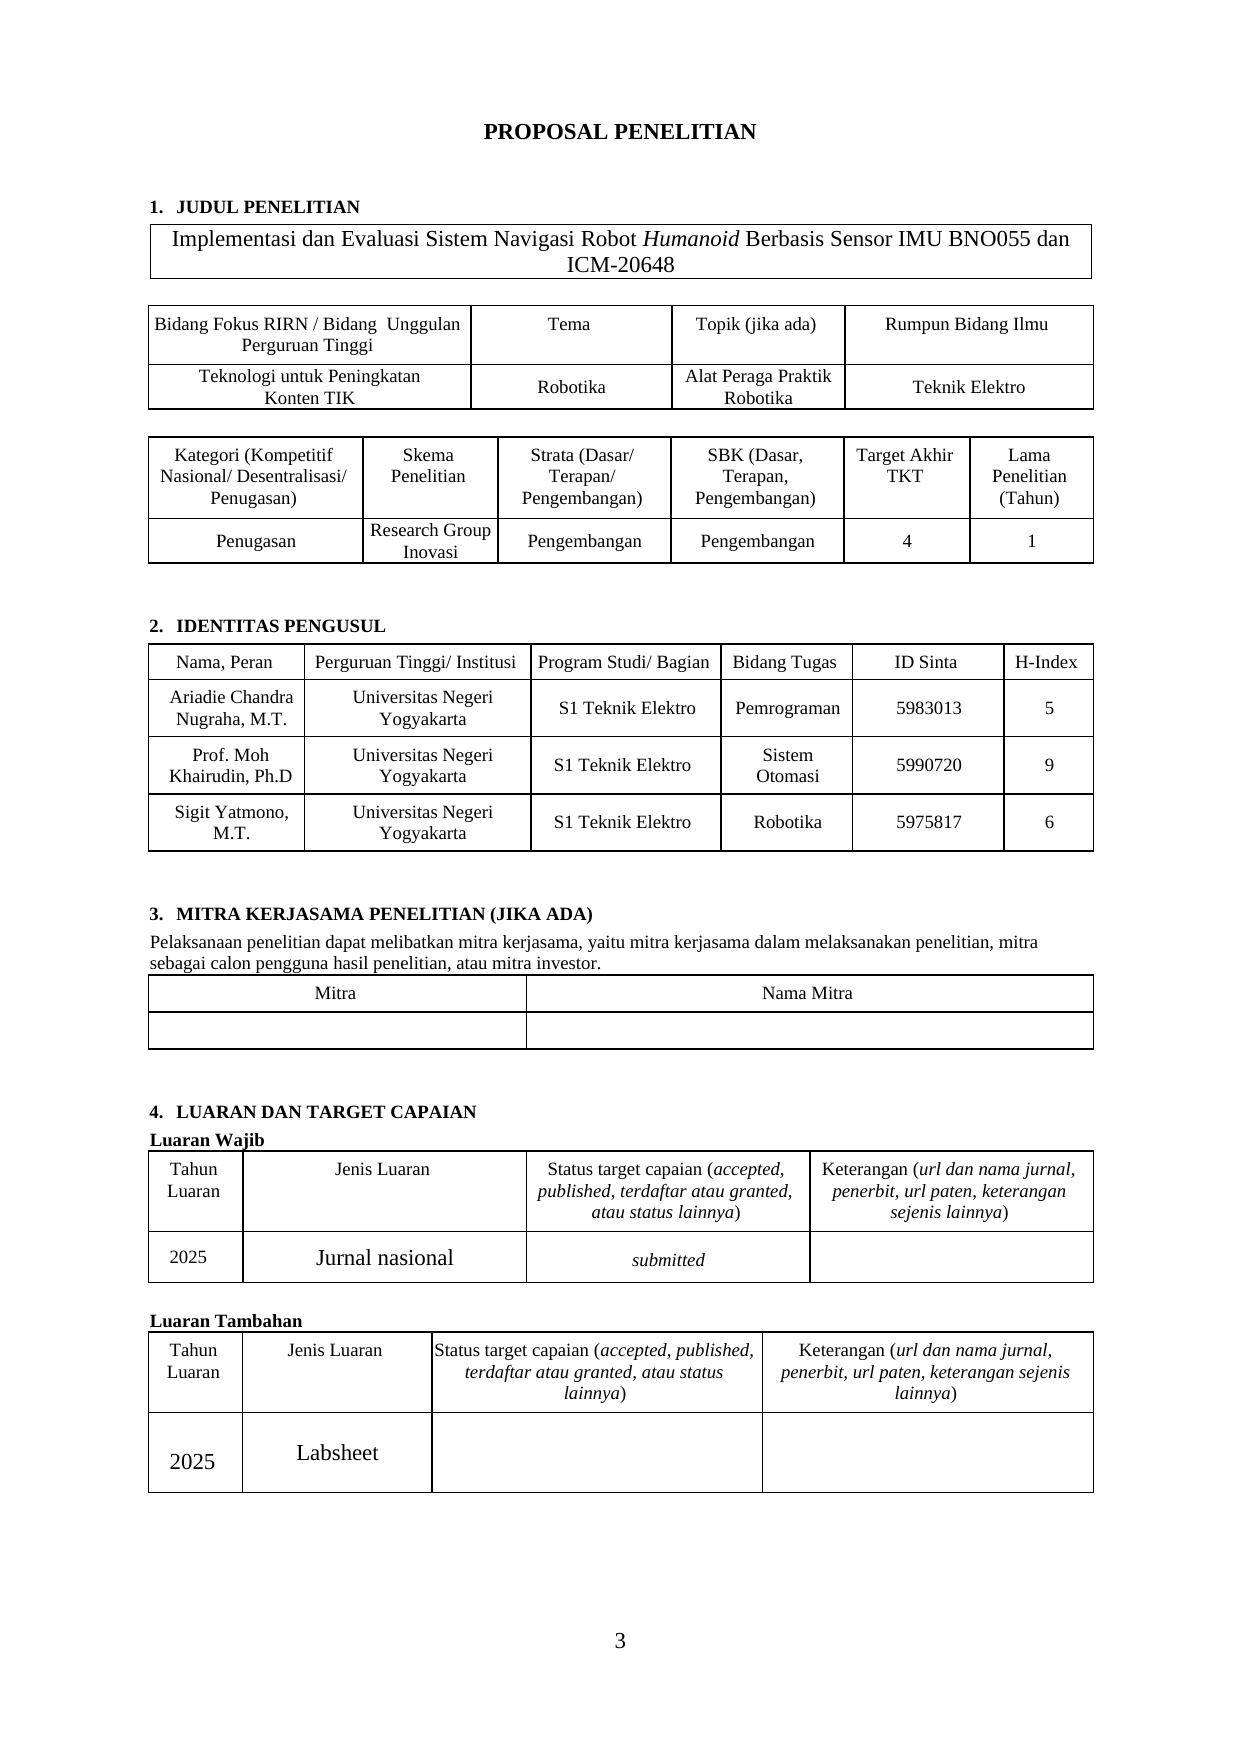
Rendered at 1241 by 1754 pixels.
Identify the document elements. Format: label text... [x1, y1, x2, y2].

table_cell 5 [1005, 680, 1093, 736]
table_header Tema [472, 306, 671, 363]
table_header ID Sinta [853, 645, 1003, 678]
table_cell 5983013 [853, 680, 1003, 736]
table_header H-Index [1005, 645, 1093, 678]
table_cell Universitas Negeri Yogyakarta [305, 795, 530, 850]
table_cell [149, 1013, 526, 1048]
subtitle MITRA KERJASAMA PENELITIAN (JIKA ADA) [149, 903, 1092, 924]
table_cell Sigit Yatmono, M.T. [149, 795, 304, 850]
table_header Tahun Luaran [149, 1333, 242, 1411]
text Luaran Tambahan [149, 1309, 1092, 1331]
table_cell Universitas Negeri Yogyakarta [305, 737, 530, 793]
table_header Perguruan Tinggi/ Institusi [305, 645, 530, 678]
text Luaran Wajib [149, 1129, 1092, 1150]
table_header Keterangan (url dan nama jurnal, penerbit, url paten, keterangan sejenis lainnya) [811, 1152, 1093, 1231]
table_cell Teknik Elektro [846, 365, 1093, 408]
table_cell 1 [971, 519, 1093, 562]
table_header Tahun Luaran [149, 1152, 242, 1231]
table_cell Sistem Otomasi [722, 737, 852, 793]
table_header Status target capaian (accepted, published, terdaftar atau granted, atau status lainnya) [433, 1333, 762, 1411]
table_cell Robotika [722, 795, 852, 850]
table_header Lama Penelitian (Tahun) [971, 438, 1093, 517]
table_cell Universitas Negeri Yogyakarta [305, 680, 530, 736]
table_header Bidang Fokus RIRN / Bidang Unggulan Perguruan Tinggi [149, 306, 470, 363]
table_header Jenis Luaran [244, 1152, 526, 1231]
table_cell submitted [527, 1232, 809, 1282]
subtitle JUDUL PENELITIAN [149, 196, 1092, 217]
table_cell [433, 1413, 762, 1492]
table_cell [811, 1232, 1093, 1282]
table_header Target Akhir TKT [845, 438, 969, 517]
table_header Rumpun Bidang Ilmu [846, 306, 1093, 363]
subtitle IDENTITAS PENGUSUL [149, 615, 1092, 637]
table_cell Robotika [472, 365, 671, 408]
table_header Nama Mitra [527, 976, 1093, 1011]
table_header Mitra [149, 976, 526, 1011]
table_cell [763, 1413, 1093, 1492]
text PROPOSAL PENELITIAN [148, 118, 1092, 144]
table_cell Pengembangan [672, 519, 843, 562]
table_cell Research Group Inovasi [364, 519, 497, 562]
subtitle LUARAN DAN TARGET CAPAIAN [149, 1101, 1092, 1123]
table_header Kategori (Kompetitif Nasional/ Desentralisasi/ Penugasan) [149, 438, 362, 517]
table_header Jenis Luaran [243, 1333, 431, 1411]
table_cell Alat Peraga Praktik Robotika [673, 365, 844, 408]
table_cell Pengembangan [499, 519, 670, 562]
table_header Strata (Dasar/ Terapan/ Pengembangan) [499, 438, 670, 517]
table_cell S1 Teknik Elektro [532, 680, 720, 736]
table_cell 4 [845, 519, 969, 562]
table_header SBK (Dasar, Terapan, Pengembangan) [672, 438, 843, 517]
table_cell 5975817 [853, 795, 1003, 850]
text Pelaksanaan penelitian dapat melibatkan mitra kerjasama, yaitu mitra kerjasama dalam melaksanakan penelitian, mitra sebagai calon pengguna hasil penelitian, atau mitra investor. [149, 931, 1092, 974]
table_header Keterangan (url dan nama jurnal, penerbit, url paten, keterangan sejenis lainnya) [763, 1333, 1093, 1411]
table_cell 9 [1005, 737, 1093, 793]
table_cell Labsheet [243, 1413, 431, 1492]
table_cell S1 Teknik Elektro [532, 737, 720, 793]
table_header Program Studi/ Bagian [532, 645, 720, 678]
table_cell Prof. Moh Khairudin, Ph.D [149, 737, 304, 793]
table_cell S1 Teknik Elektro [532, 795, 720, 850]
table_cell Jurnal nasional [244, 1232, 526, 1282]
table_header Status target capaian (accepted, published, terdaftar atau granted, atau status lainnya) [527, 1152, 809, 1231]
table_header Topik (jika ada) [673, 306, 844, 363]
table_cell Ariadie Chandra Nugraha, M.T. [149, 680, 304, 736]
table_cell 2025 [149, 1232, 242, 1282]
table_cell Teknologi untuk Peningkatan Konten TIK [149, 365, 470, 408]
table_header Implementasi dan Evaluasi Sistem Navigasi Robot Humanoid Berbasis Sensor IMU BNO055 dan ICM-20648 [151, 225, 1091, 277]
table_cell Pemrograman [722, 680, 852, 736]
table_header Bidang Tugas [722, 645, 852, 678]
table_cell 2025 [149, 1413, 242, 1492]
table_cell [527, 1013, 1093, 1048]
table_header Skema Penelitian [364, 438, 497, 517]
table_cell 5990720 [853, 737, 1003, 793]
table_header Nama, Peran [149, 645, 304, 678]
table_cell Penugasan [149, 519, 362, 562]
table_cell 6 [1005, 795, 1093, 850]
